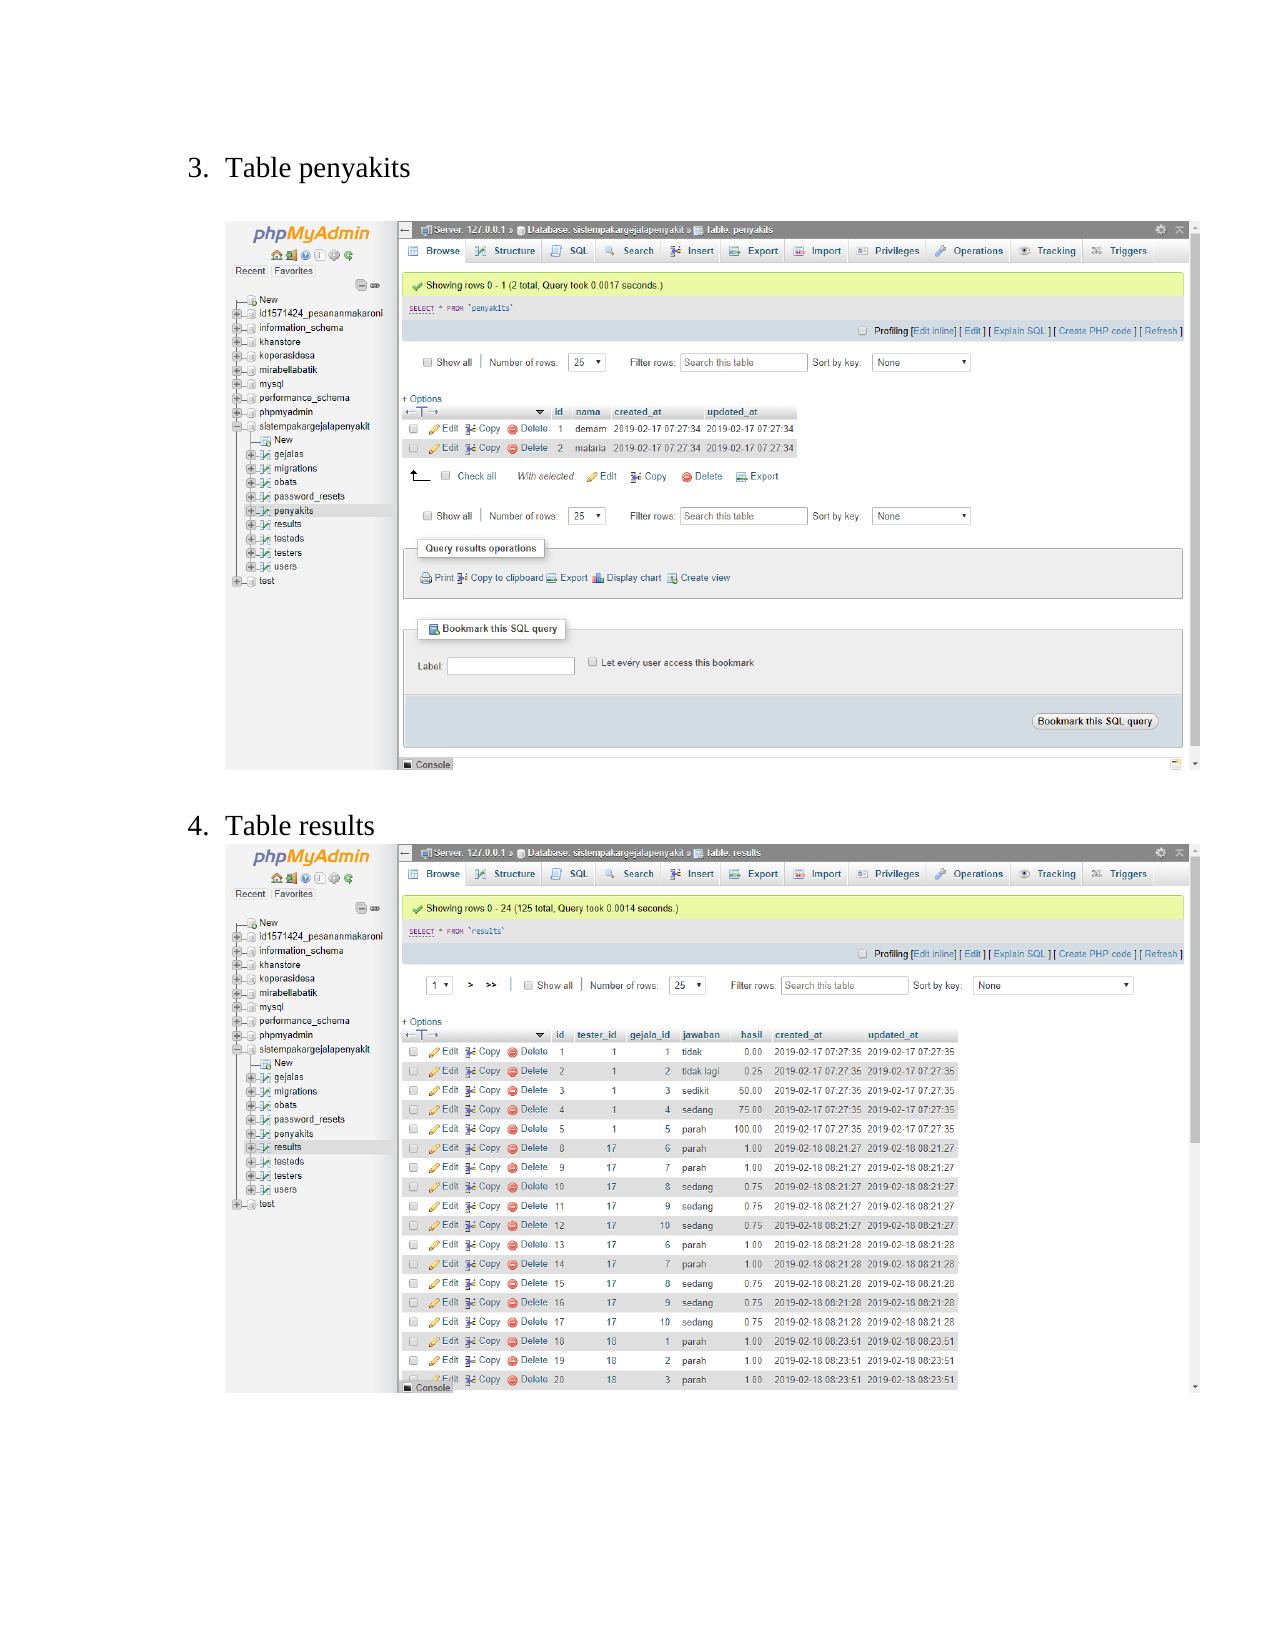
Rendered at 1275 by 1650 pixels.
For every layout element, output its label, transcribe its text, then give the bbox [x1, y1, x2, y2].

list Table penyakits [187, 150, 1125, 183]
picture [225, 844, 1200, 1393]
list Table results [187, 808, 1125, 842]
picture [225, 221, 1200, 770]
